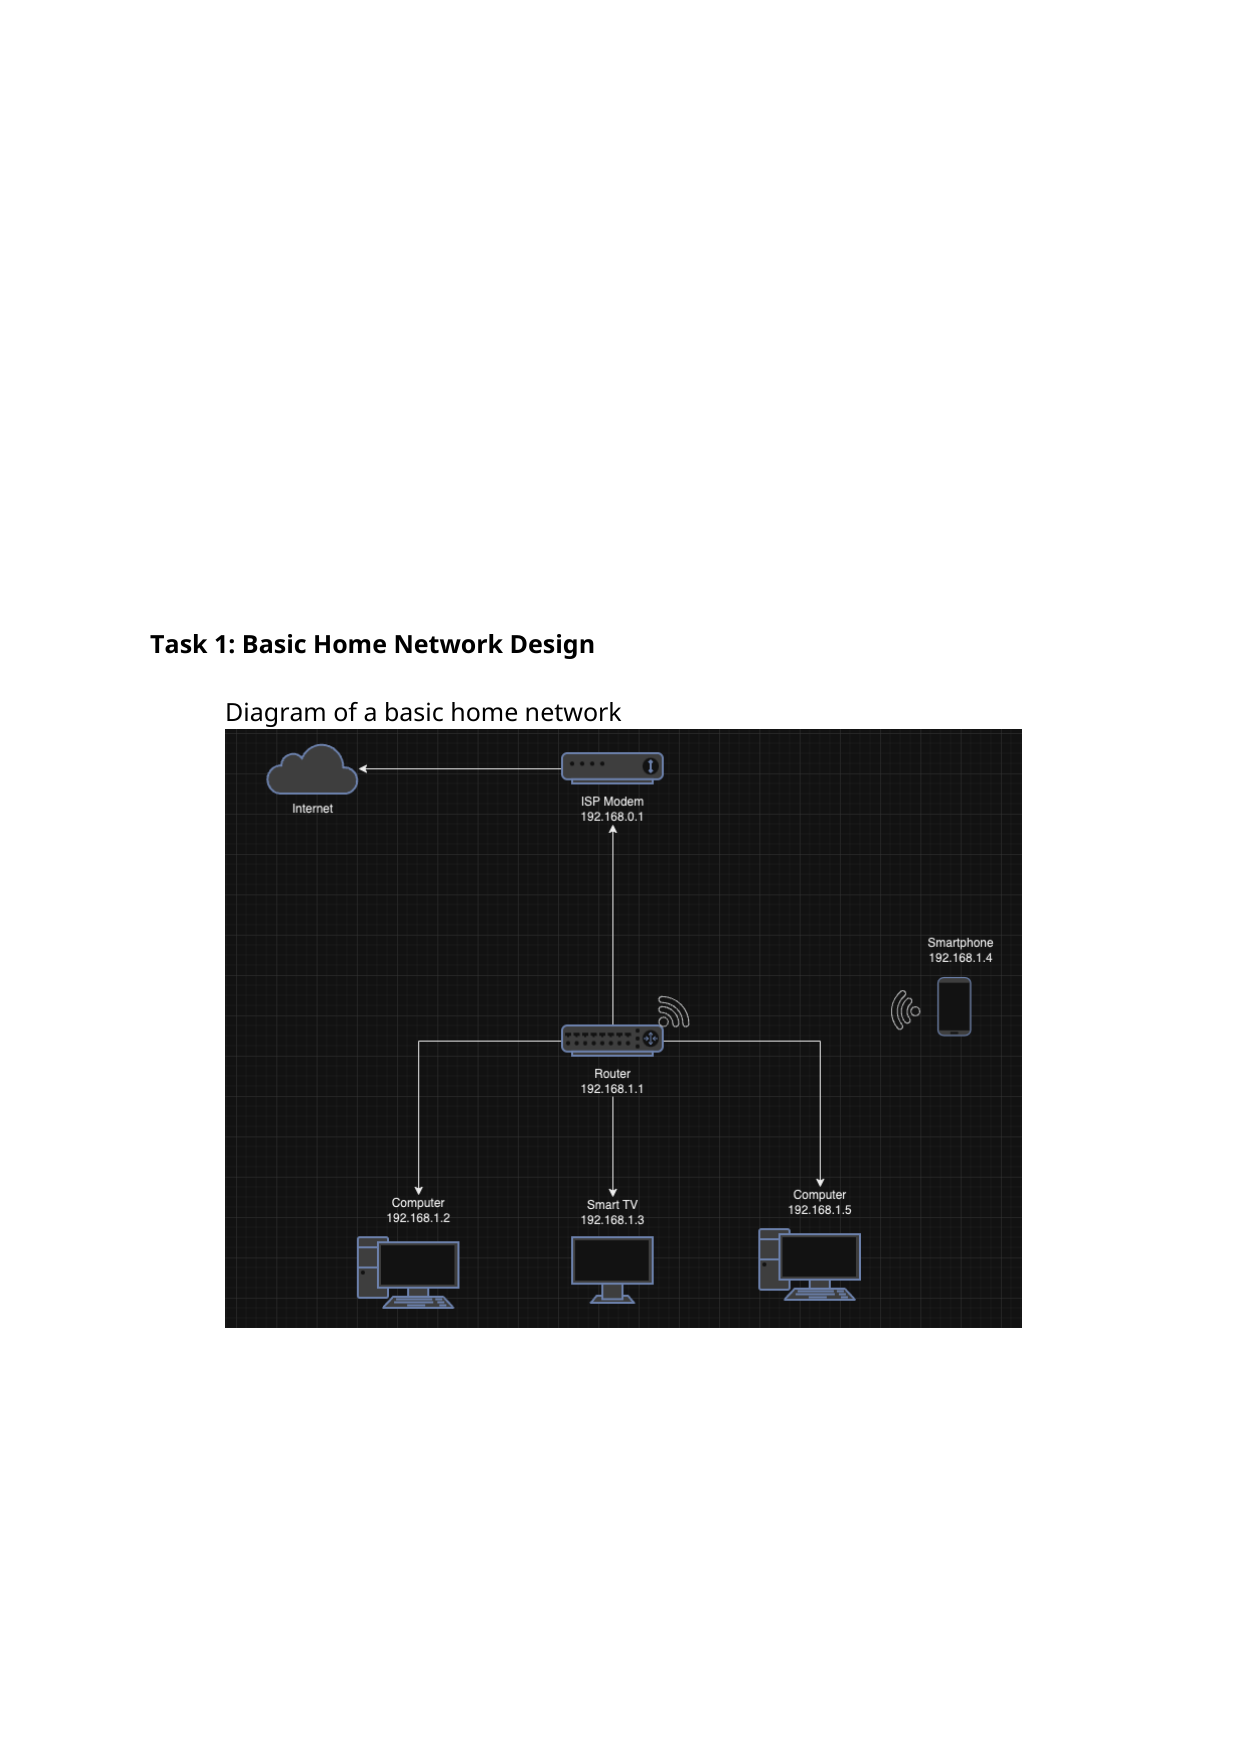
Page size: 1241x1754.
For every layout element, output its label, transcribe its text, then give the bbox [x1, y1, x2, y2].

text Task 1: Basic Home Network Design [150, 627, 1090, 661]
text Diagram of a basic home network [225, 695, 1090, 729]
picture [225, 729, 1022, 1328]
